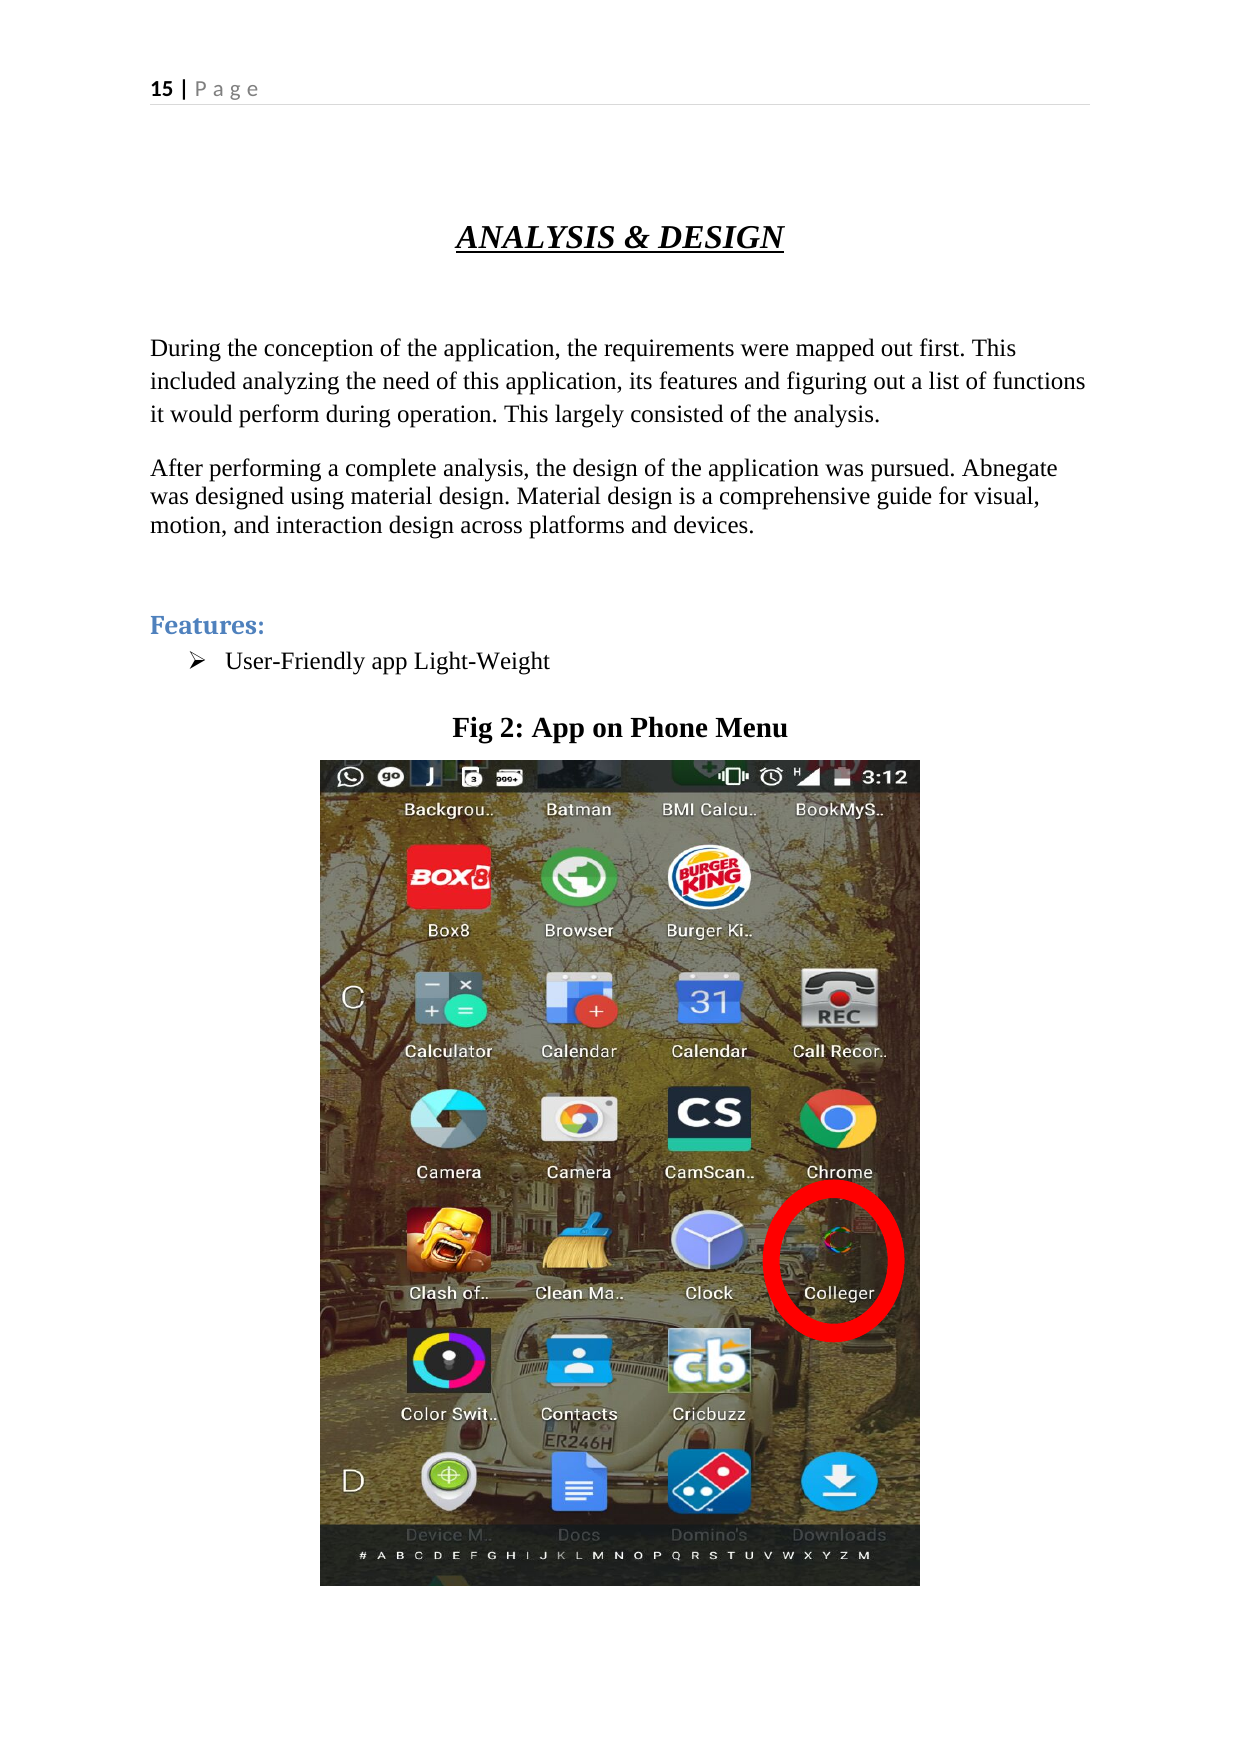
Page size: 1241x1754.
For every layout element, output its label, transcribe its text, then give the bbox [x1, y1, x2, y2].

text During the conception of the application, the requirements were mapped out first. This included analyzing the need of this application, its features and figuring out a list of functions it would perform during operation. This largely consisted of the analysis. [150, 333, 1090, 428]
text After performing a complete analysis, the design of the application was pursued. Abnegate was designed using material design. Material design is a comprehensive guide for visual, motion, and interaction design across platforms and devices. [150, 453, 1090, 539]
list User-Friendly app Light-Weight [187, 646, 1090, 674]
text ANALYSIS & DESIGN [150, 218, 1090, 256]
picture [320, 760, 920, 1586]
text Fig 2: App on Phone Menu [150, 710, 1090, 743]
subtitle Features: [150, 610, 1090, 641]
